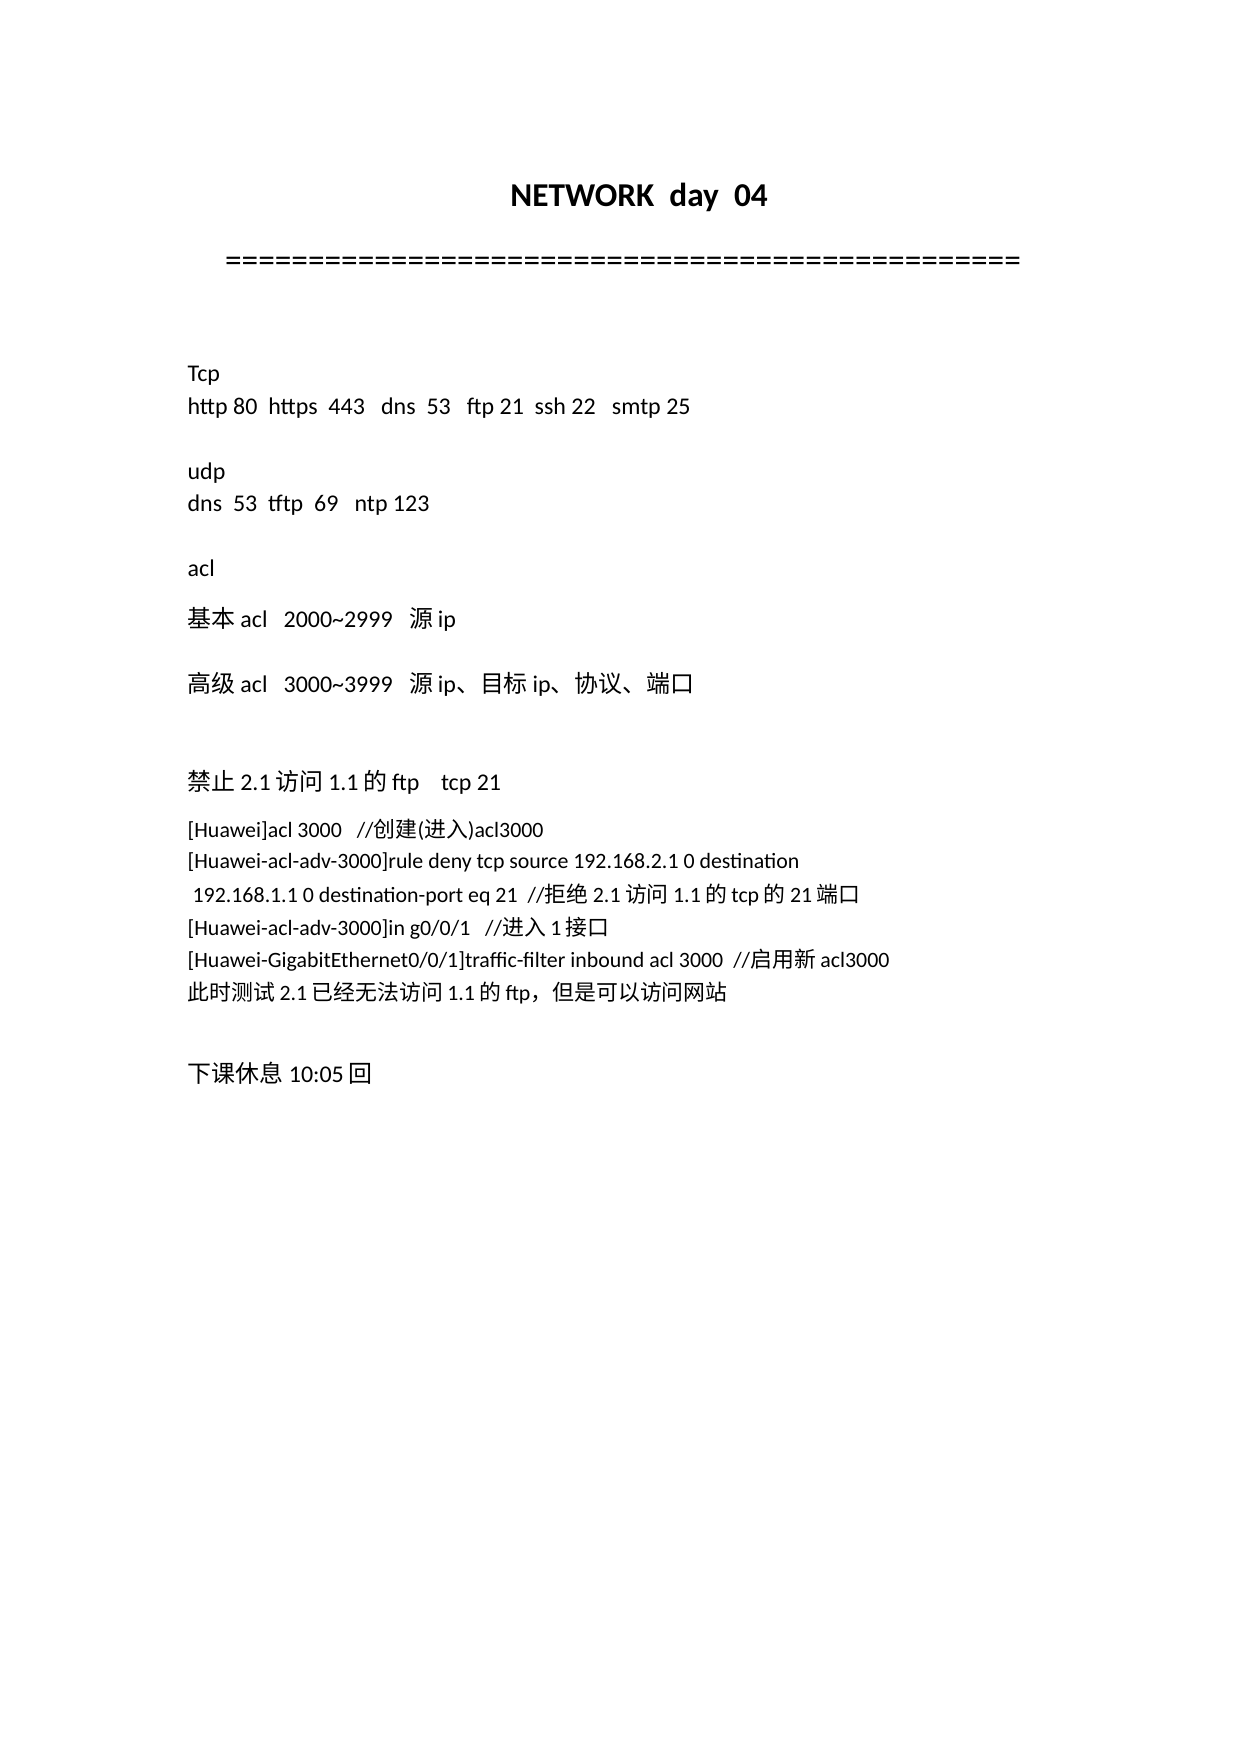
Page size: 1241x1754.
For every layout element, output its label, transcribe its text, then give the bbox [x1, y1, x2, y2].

text 此时测试2.1已经无法访问1.1的ftp，但是可以访问网站 [187, 974, 1053, 1007]
text 192.168.1.1 0 destination-port eq 21 //拒绝2.1访问1.1的tcp的21端口 [187, 877, 1053, 909]
text [Huawei-acl-adv-3000]rule deny tcp source 192.168.2.1 0 destination [187, 844, 1053, 877]
text dns 53 tftp 69 ntp 123 [187, 487, 1053, 519]
text NETWORK day 04 [225, 162, 1053, 227]
text acl [187, 552, 1053, 584]
text http 80 https 443 dns 53 ftp 21 ssh 22 smtp 25 [187, 389, 1053, 422]
text 高级acl 3000~3999 源ip、目标ip、协议、端口 [187, 649, 1053, 714]
text udp [187, 454, 1053, 487]
text 下课休息 10:05回 [187, 1039, 1053, 1104]
text 基本acl 2000~2999 源ip [187, 584, 1053, 649]
text 禁止2.1访问1.1的ftp tcp 21 [187, 747, 1053, 812]
text ================================================ [225, 227, 1053, 292]
text [Huawei-acl-adv-3000]in g0/0/1 //进入1接口 [187, 909, 1053, 942]
text Tcp [187, 357, 1053, 389]
text [Huawei-GigabitEthernet0/0/1]traffic-filter inbound acl 3000 //启用新acl3000 [187, 942, 1053, 974]
text [Huawei]acl 3000 //创建(进入)acl3000 [187, 812, 1053, 844]
